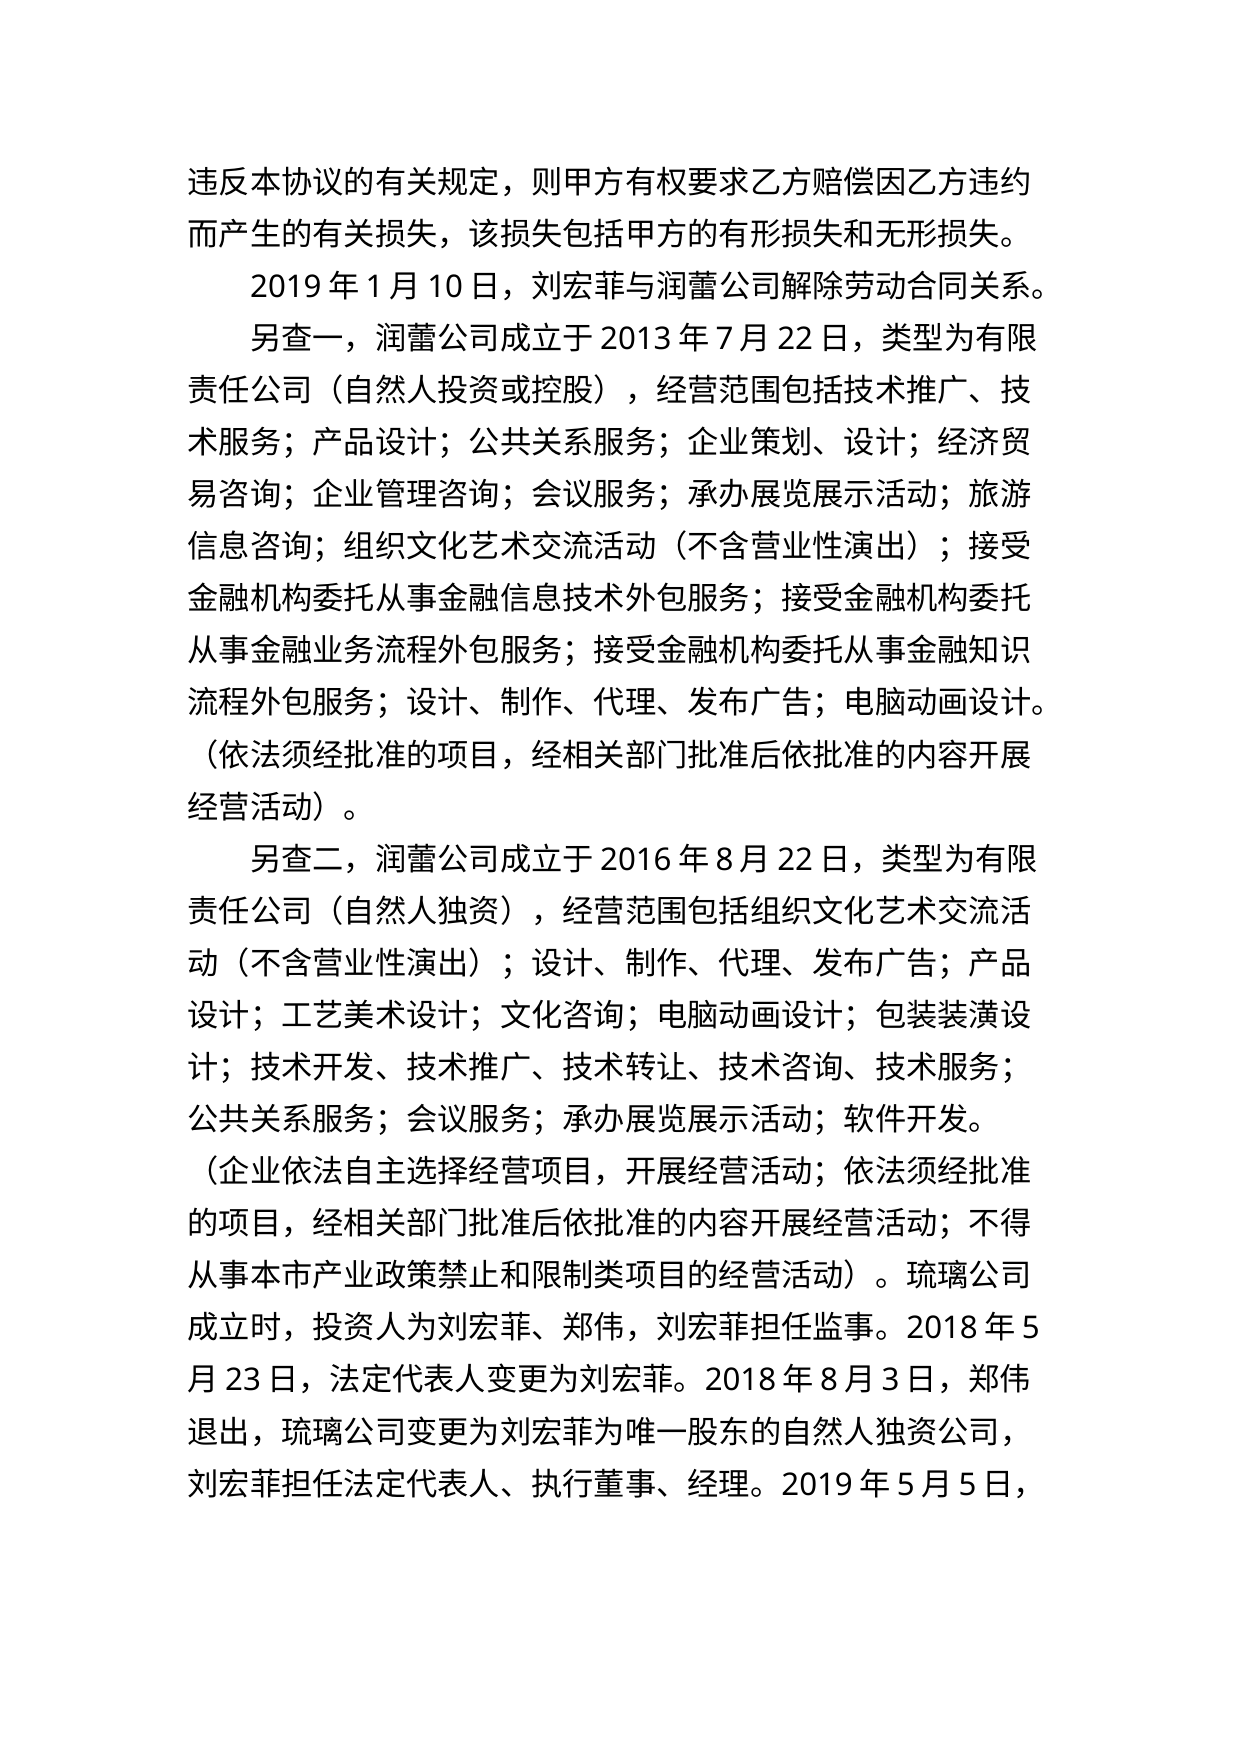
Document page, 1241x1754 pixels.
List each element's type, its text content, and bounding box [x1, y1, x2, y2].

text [187, 827, 1053, 1504]
text 2019年1月10日，刘宏菲与润蕾公司解除劳动合同关系。 [187, 254, 1053, 306]
text 另查一，润蕾公司成立于2013年7月22日，类型为有限责任公司（自然人投资或控股），经营范围包括技术推广、技术服务；产品设计；公共关系服务；企业策划、设计；经济贸易咨询；企业管理咨询；会议服务；承办展览展示活动；旅游信息咨询；组织文化艺术交流活动（不含营业性演出）；接受金融机构委托从事金融信息技术外包服务；接受金融机构委托从事金融业务流程外包服务；接受金融机构委托从事金融知识流程外包服务；设计、制作、代理、发布广告；电脑动画设计。（依法须经批准的项目，经相关部门批准后依批准的内容开展经营活动）。 [187, 306, 1053, 827]
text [187, 150, 1053, 254]
